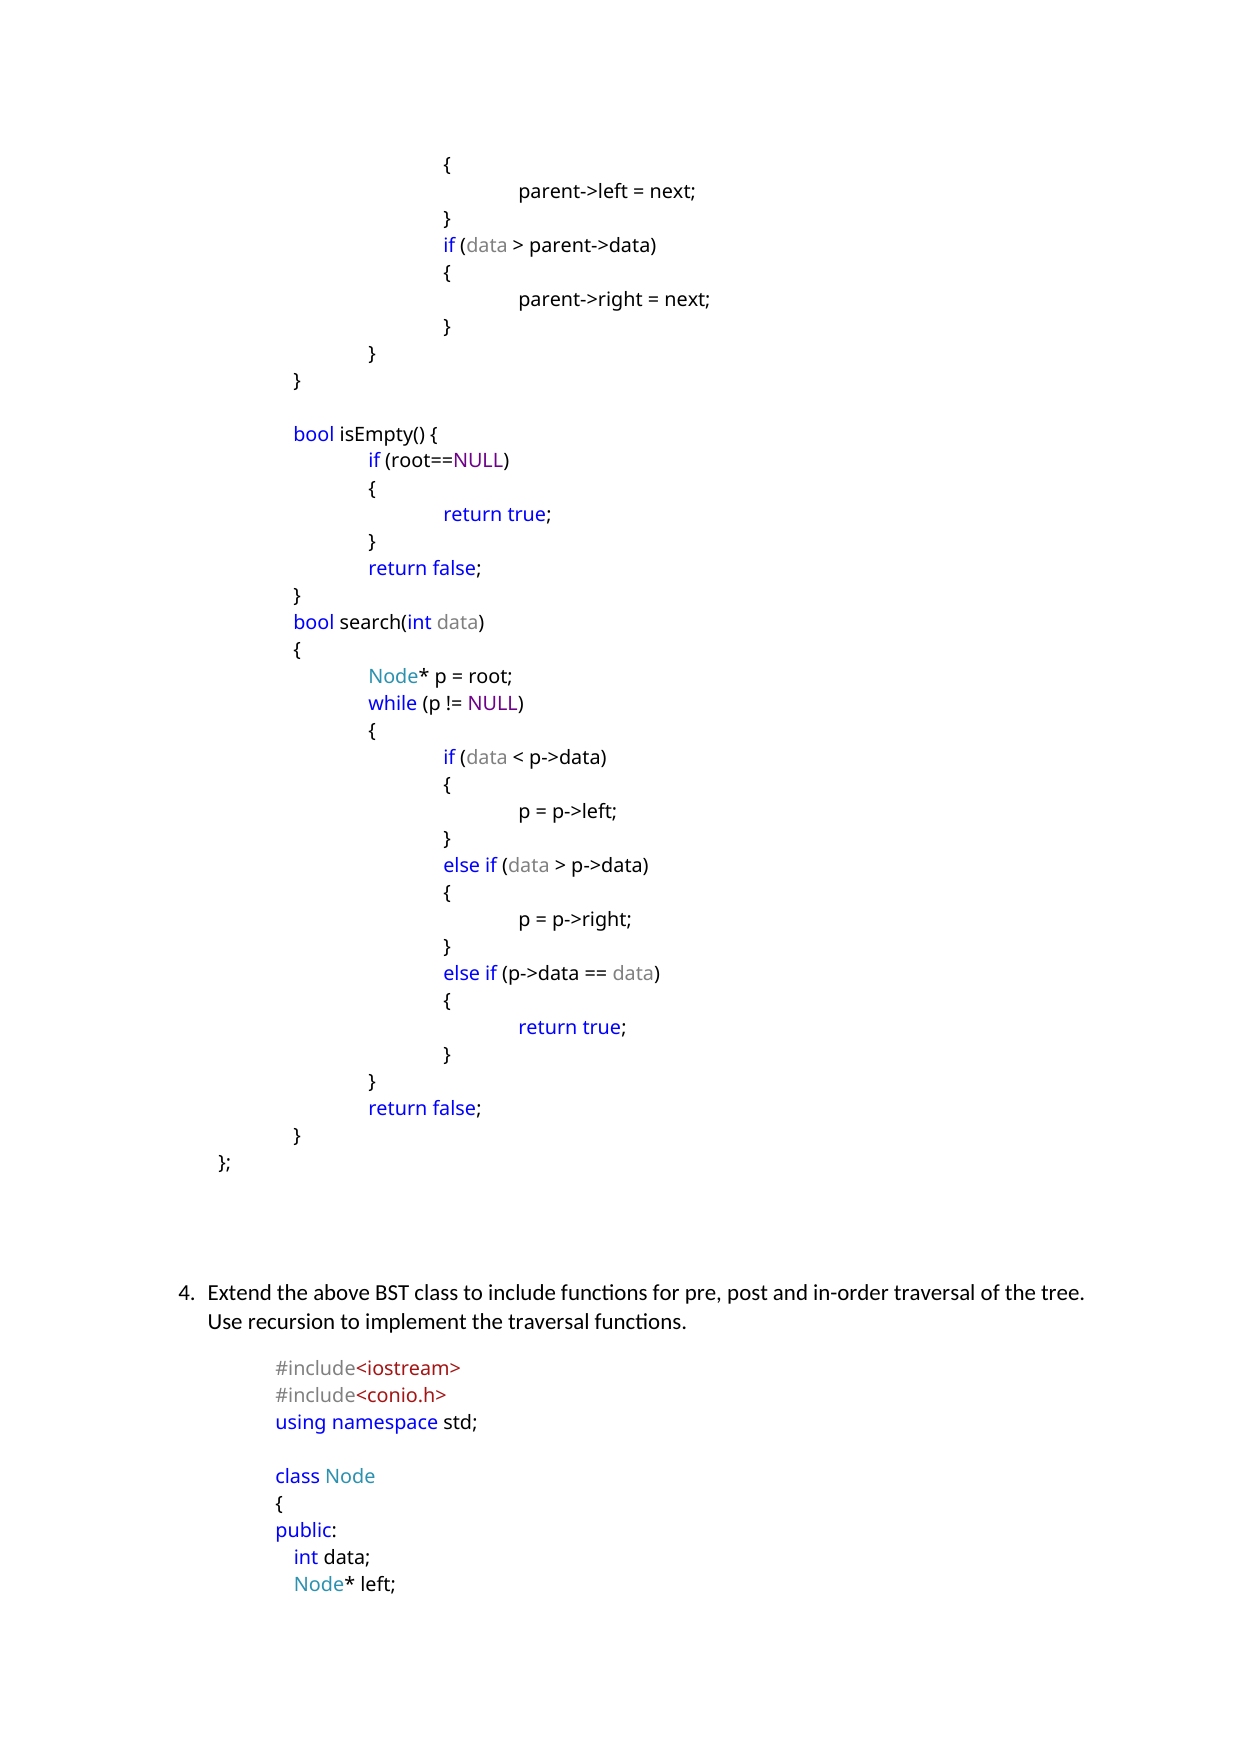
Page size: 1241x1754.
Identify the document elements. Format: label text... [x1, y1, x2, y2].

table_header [207, 150, 1049, 1230]
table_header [208, 1354, 1090, 1597]
list Extend the above BST class to include functions for pre, post and in-order traversal of the tree. Use recursion to implement the traversal functions. [178, 1278, 1090, 1335]
